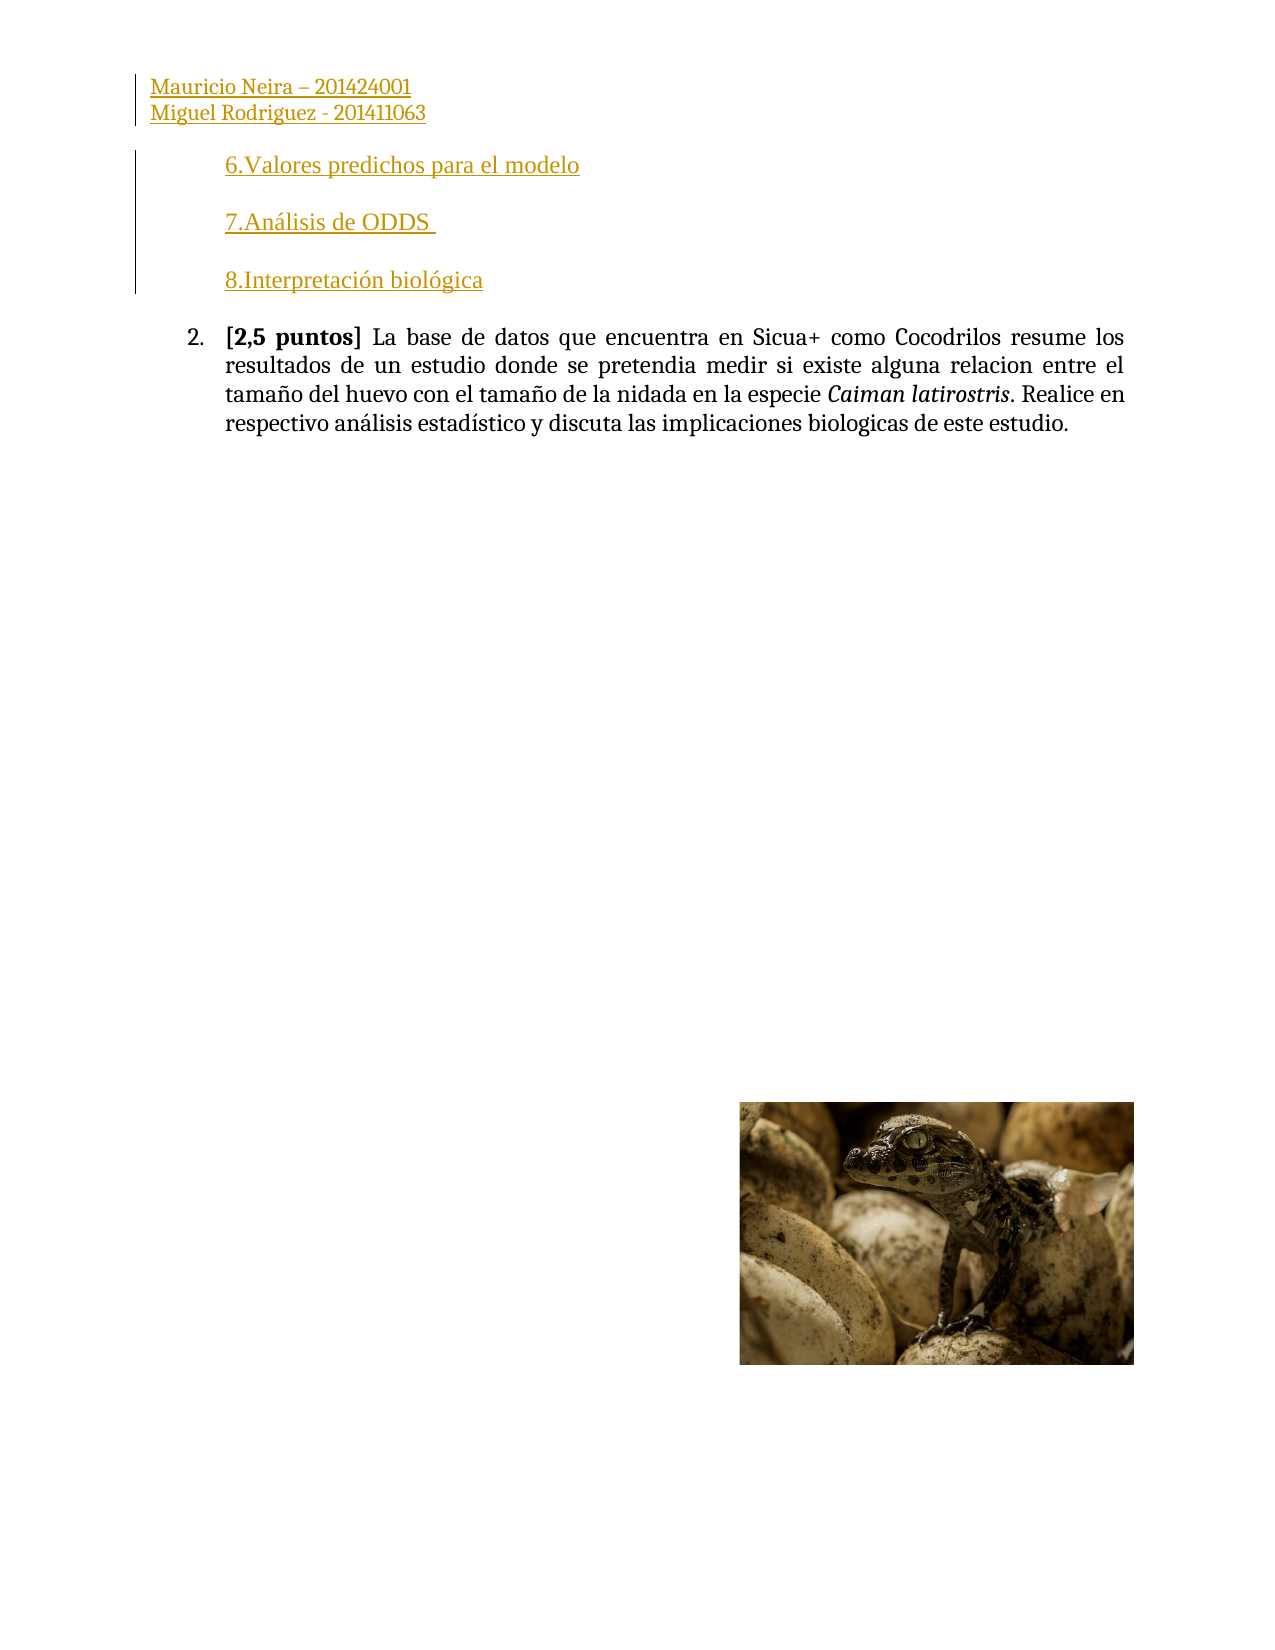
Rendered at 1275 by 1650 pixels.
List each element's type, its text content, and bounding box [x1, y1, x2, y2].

picture [739, 1102, 1134, 1365]
list [2,5 puntos] La base de datos que encuentra en Sicua+ como Cocodrilos resume los resultados de un estudio donde se pretendia medir si existe alguna relacion entre el tamaño del huevo con el tamaño de la nidada en la especie Caiman latirostris. Realice en respectivo análisis estadístico y discuta las implicaciones biologicas de este estudio. [187, 322, 1125, 437]
